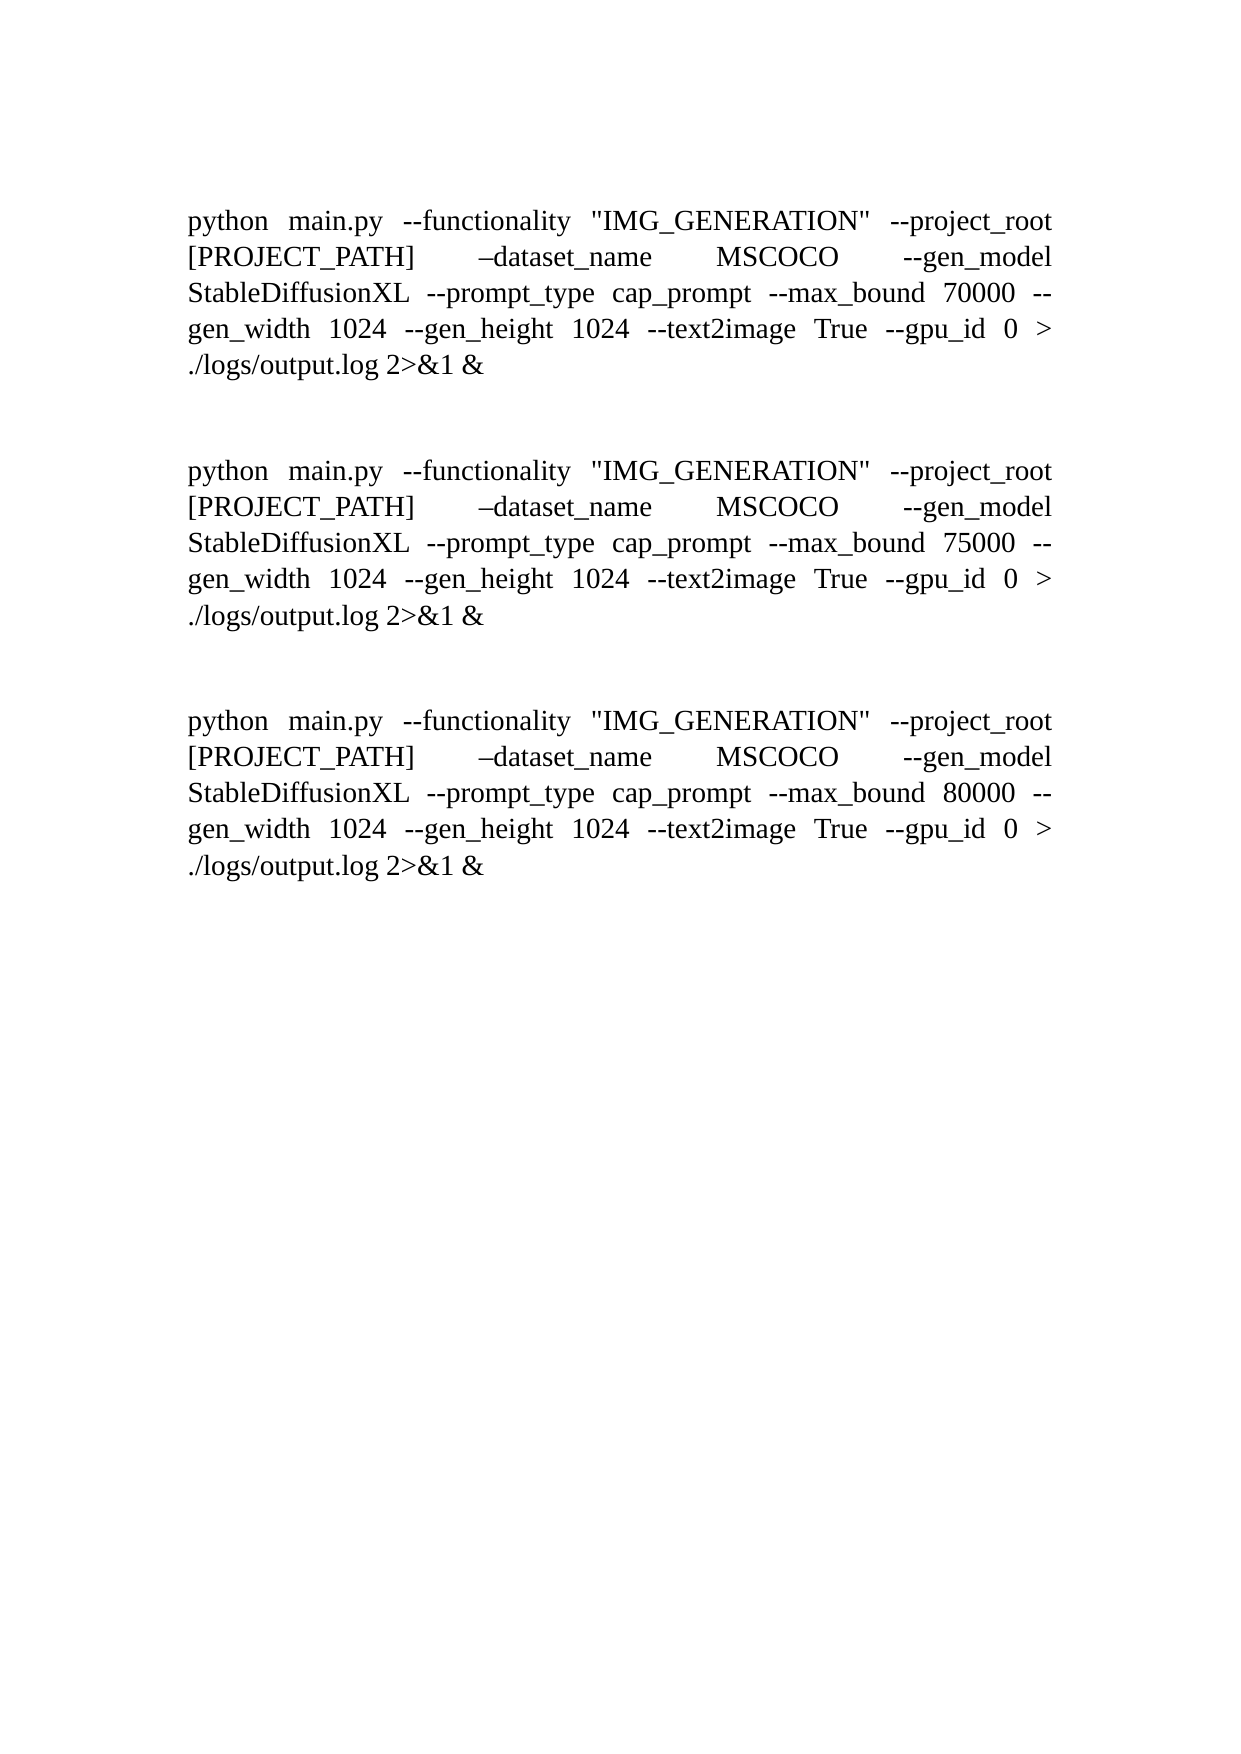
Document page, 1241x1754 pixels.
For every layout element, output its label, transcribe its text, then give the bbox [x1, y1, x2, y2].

text python main.py --functionality "IMG_GENERATION" --project_root [PROJECT_PATH] –dataset_name MSCOCO --gen_model StableDiffusionXL --prompt_type cap_prompt --max_bound 70000 --gen_width 1024 --gen_height 1024 --text2image True --gpu_id 0 > ./logs/output.log 2>&1 & [187, 203, 1053, 381]
text python main.py --functionality "IMG_GENERATION" --project_root [PROJECT_PATH] –dataset_name MSCOCO --gen_model StableDiffusionXL --prompt_type cap_prompt --max_bound 80000 --gen_width 1024 --gen_height 1024 --text2image True --gpu_id 0 > ./logs/output.log 2>&1 & [187, 703, 1053, 881]
text python main.py --functionality "IMG_GENERATION" --project_root [PROJECT_PATH] –dataset_name MSCOCO --gen_model StableDiffusionXL --prompt_type cap_prompt --max_bound 75000 --gen_width 1024 --gen_height 1024 --text2image True --gpu_id 0 > ./logs/output.log 2>&1 & [187, 453, 1053, 631]
